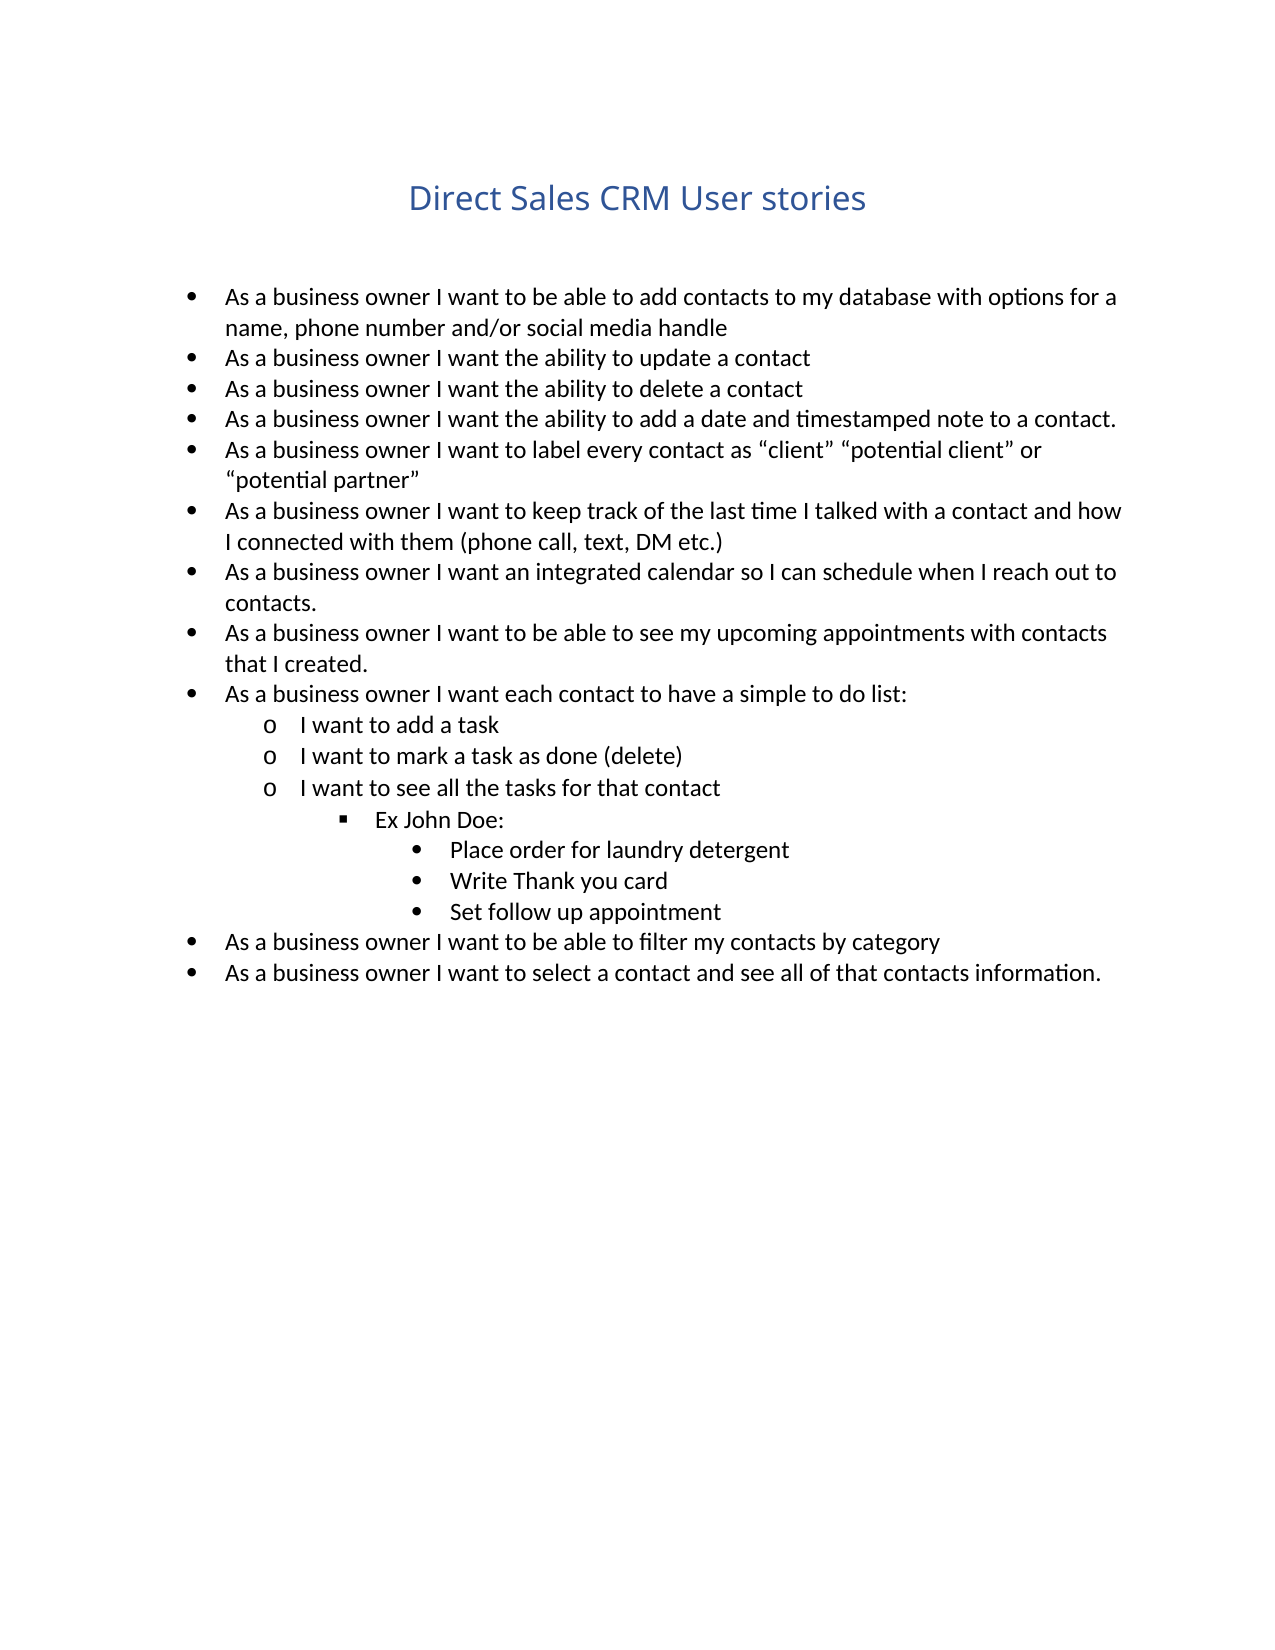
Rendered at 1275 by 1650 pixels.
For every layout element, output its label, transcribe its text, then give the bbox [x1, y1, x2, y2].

list As a business owner I want an integrated calendar so I can schedule when I reach out to contacts. [187, 556, 1125, 617]
list I want to see all the tasks for that contact [262, 772, 1125, 804]
list As a business owner I want to select a contact and see all of that contacts information. [187, 957, 1125, 987]
list I want to mark a task as done (delete) [262, 741, 1125, 772]
list As a business owner I want each contact to have a simple to do list: [187, 678, 1125, 709]
list As a business owner I want to be able to add contacts to my database with options for a name, phone number and/or social media handle [187, 281, 1125, 342]
list As a business owner I want the ability to update a contact [187, 342, 1125, 373]
list Place order for laundry detergent [412, 834, 1125, 865]
list As a business owner I want to be able to see my upcoming appointments with contacts that I created. [187, 617, 1125, 678]
list As a business owner I want to be able to filter my contacts by category [187, 926, 1125, 957]
subtitle Direct Sales CRM User stories [150, 175, 1125, 220]
list As a business owner I want to keep track of the last time I talked with a contact and how I connected with them (phone call, text, DM etc.) [187, 495, 1125, 556]
list Set follow up appointment [412, 896, 1125, 926]
list Ex John Doe: [337, 804, 1125, 834]
list Write Thank you card [412, 865, 1125, 896]
list As a business owner I want the ability to delete a contact [187, 373, 1125, 403]
list As a business owner I want to label every contact as “client” “potential client” or “potential partner” [187, 434, 1125, 495]
list I want to add a task [262, 709, 1125, 741]
list As a business owner I want the ability to add a date and timestamped note to a contact. [187, 403, 1125, 434]
